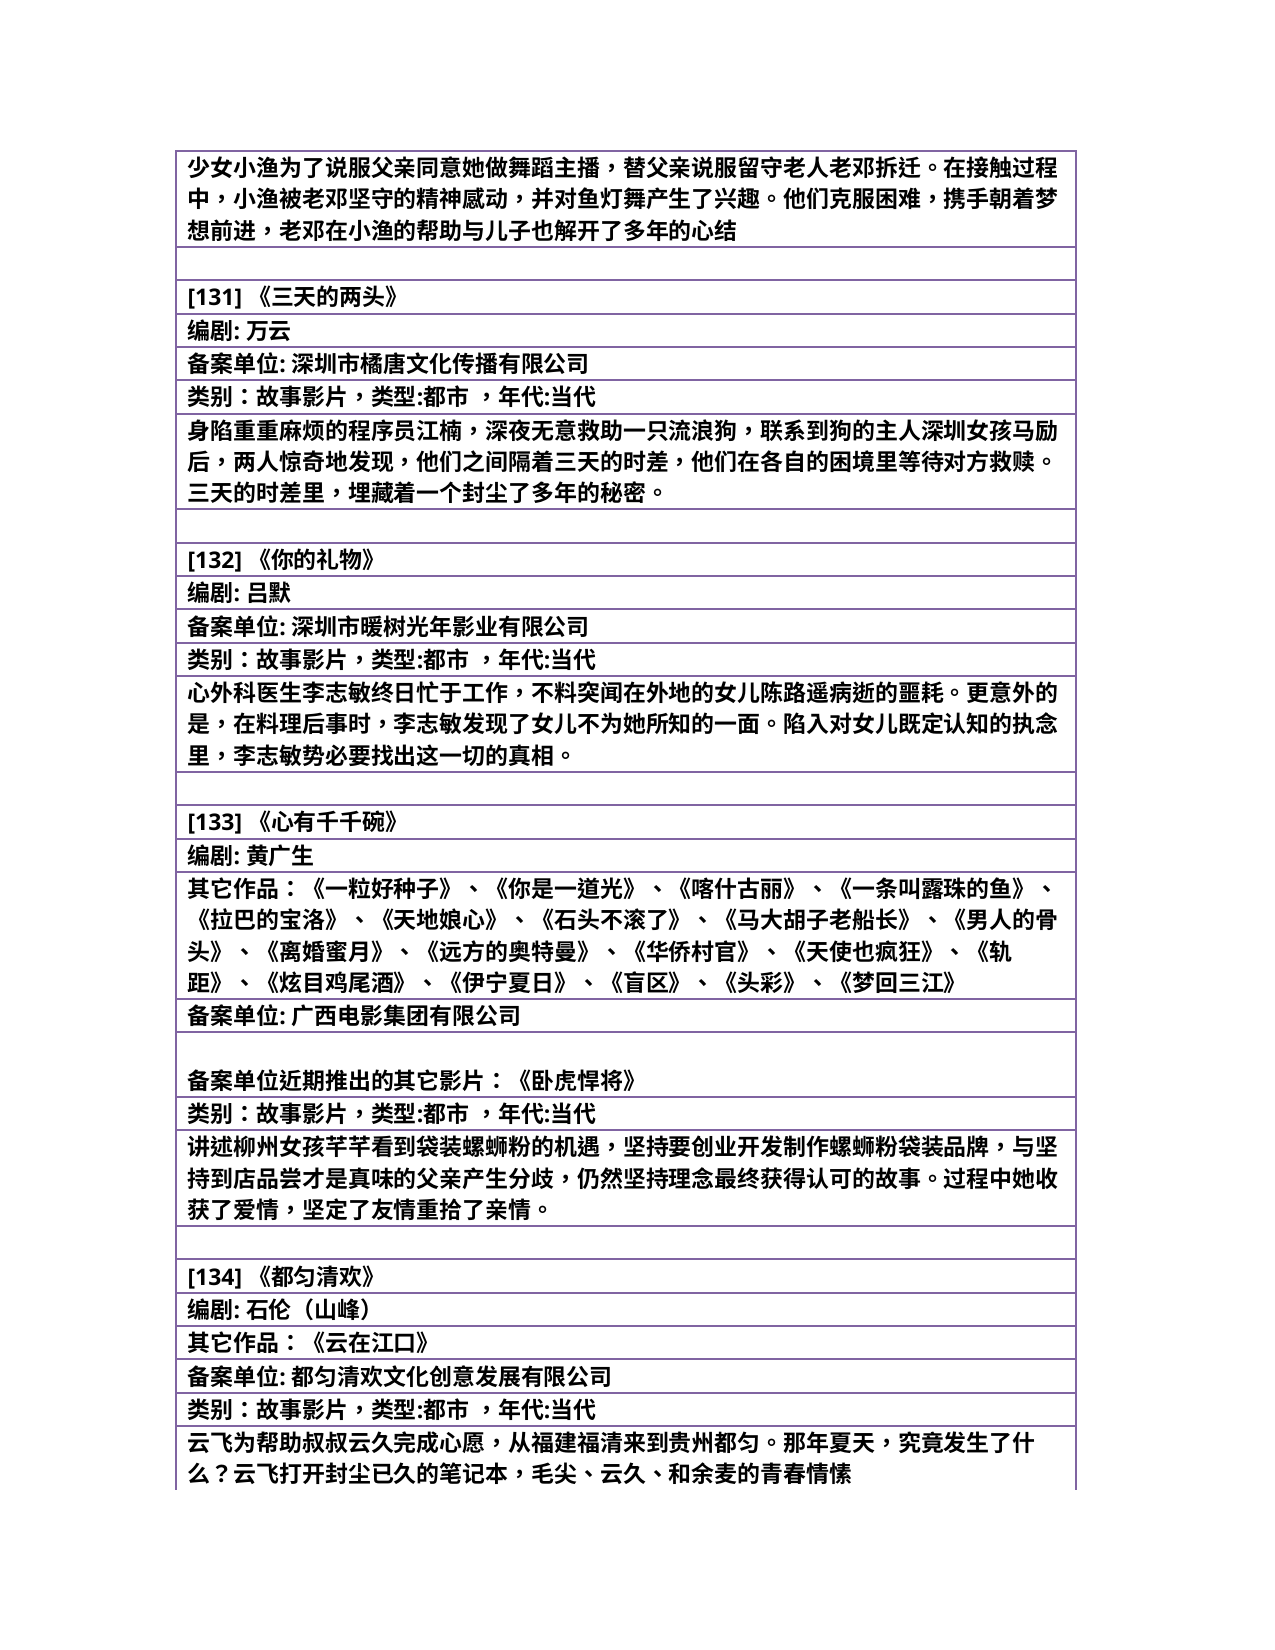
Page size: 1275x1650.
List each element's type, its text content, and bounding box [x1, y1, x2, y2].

table_cell 备案单位: 广西电影集团有限公司 [177, 1000, 1075, 1031]
table_cell [177, 510, 1075, 542]
table_cell [133] 《心有千千碗》 [177, 806, 1075, 837]
table_cell [132] 《你的礼物》 [177, 544, 1075, 575]
table_cell 类别：故事影片，类型:都市 ，年代:当代 [177, 1394, 1075, 1425]
table_cell 编剧: 万云 [177, 315, 1075, 346]
table_cell 讲述柳州女孩芊芊看到袋装螺蛳粉的机遇，坚持要创业开发制作螺蛳粉袋装品牌，与坚持到店品尝才是真味的父亲产生分歧，仍然坚持理念最终获得认可的故事。过程中她收获了爱情，坚定了友情重拾了亲情。 [177, 1131, 1075, 1225]
table_cell 少女小渔为了说服父亲同意她做舞蹈主播，替父亲说服留守老人老邓拆迁。在接触过程中，小渔被老邓坚守的精神感动，并对鱼灯舞产生了兴趣。他们克服困难，携手朝着梦想前进，老邓在小渔的帮助与儿子也解开了多年的心结 [177, 152, 1075, 246]
table_cell 类别：故事影片，类型:都市 ，年代:当代 [177, 1098, 1075, 1129]
table_cell 备案单位近期推出的其它影片：《卧虎悍将》 [177, 1033, 1075, 1096]
table_cell [131] 《三天的两头》 [177, 281, 1075, 312]
table_cell 身陷重重麻烦的程序员江楠，深夜无意救助一只流浪狗，联系到狗的主人深圳女孩马励后，两人惊奇地发现，他们之间隔着三天的时差，他们在各自的困境里等待对方救赎。三天的时差里，埋藏着一个封尘了多年的秘密。 [177, 415, 1075, 508]
table_cell 其它作品：《云在江口》 [177, 1327, 1075, 1358]
table_cell 编剧: 吕默 [177, 577, 1075, 608]
table_cell [177, 773, 1075, 804]
table_cell 编剧: 黄广生 [177, 840, 1075, 871]
table_cell 类别：故事影片，类型:都市 ，年代:当代 [177, 644, 1075, 675]
table_cell 编剧: 石伦（山峰） [177, 1294, 1075, 1325]
table_cell 心外科医生李志敏终日忙于工作，不料突闻在外地的女儿陈路遥病逝的噩耗。更意外的是，在料理后事时，李志敏发现了女儿不为她所知的一面。陷入对女儿既定认知的执念里，李志敏势必要找出这一切的真相。 [177, 677, 1075, 771]
table_cell 其它作品：《一粒好种子》、《你是一道光》、《喀什古丽》、《一条叫露珠的鱼》、《拉巴的宝洛》、《天地娘心》、《石头不滚了》、《马大胡子老船长》、《男人的骨头》、《离婚蜜月》、《远方的奥特曼》、《华侨村官》、《天使也疯狂》、《轨距》、《炫目鸡尾酒》、《伊宁夏日》、《盲区》、《头彩》、《梦回三江》 [177, 873, 1075, 998]
table_cell 备案单位: 深圳市橘唐文化传播有限公司 [177, 348, 1075, 379]
table_cell [177, 1227, 1075, 1258]
table_cell 类别：故事影片，类型:都市 ，年代:当代 [177, 381, 1075, 412]
table_cell 云飞为帮助叔叔云久完成心愿，从福建福清来到贵州都匀。那年夏天，究竟发生了什么？云飞打开封尘已久的笔记本，毛尖、云久、和余麦的青春情愫 [177, 1427, 1075, 1489]
table_cell [177, 248, 1075, 279]
table_cell 备案单位: 深圳市暖树光年影业有限公司 [177, 610, 1075, 642]
table_cell 备案单位: 都匀清欢文化创意发展有限公司 [177, 1360, 1075, 1392]
table_cell [134] 《都匀清欢》 [177, 1260, 1075, 1292]
